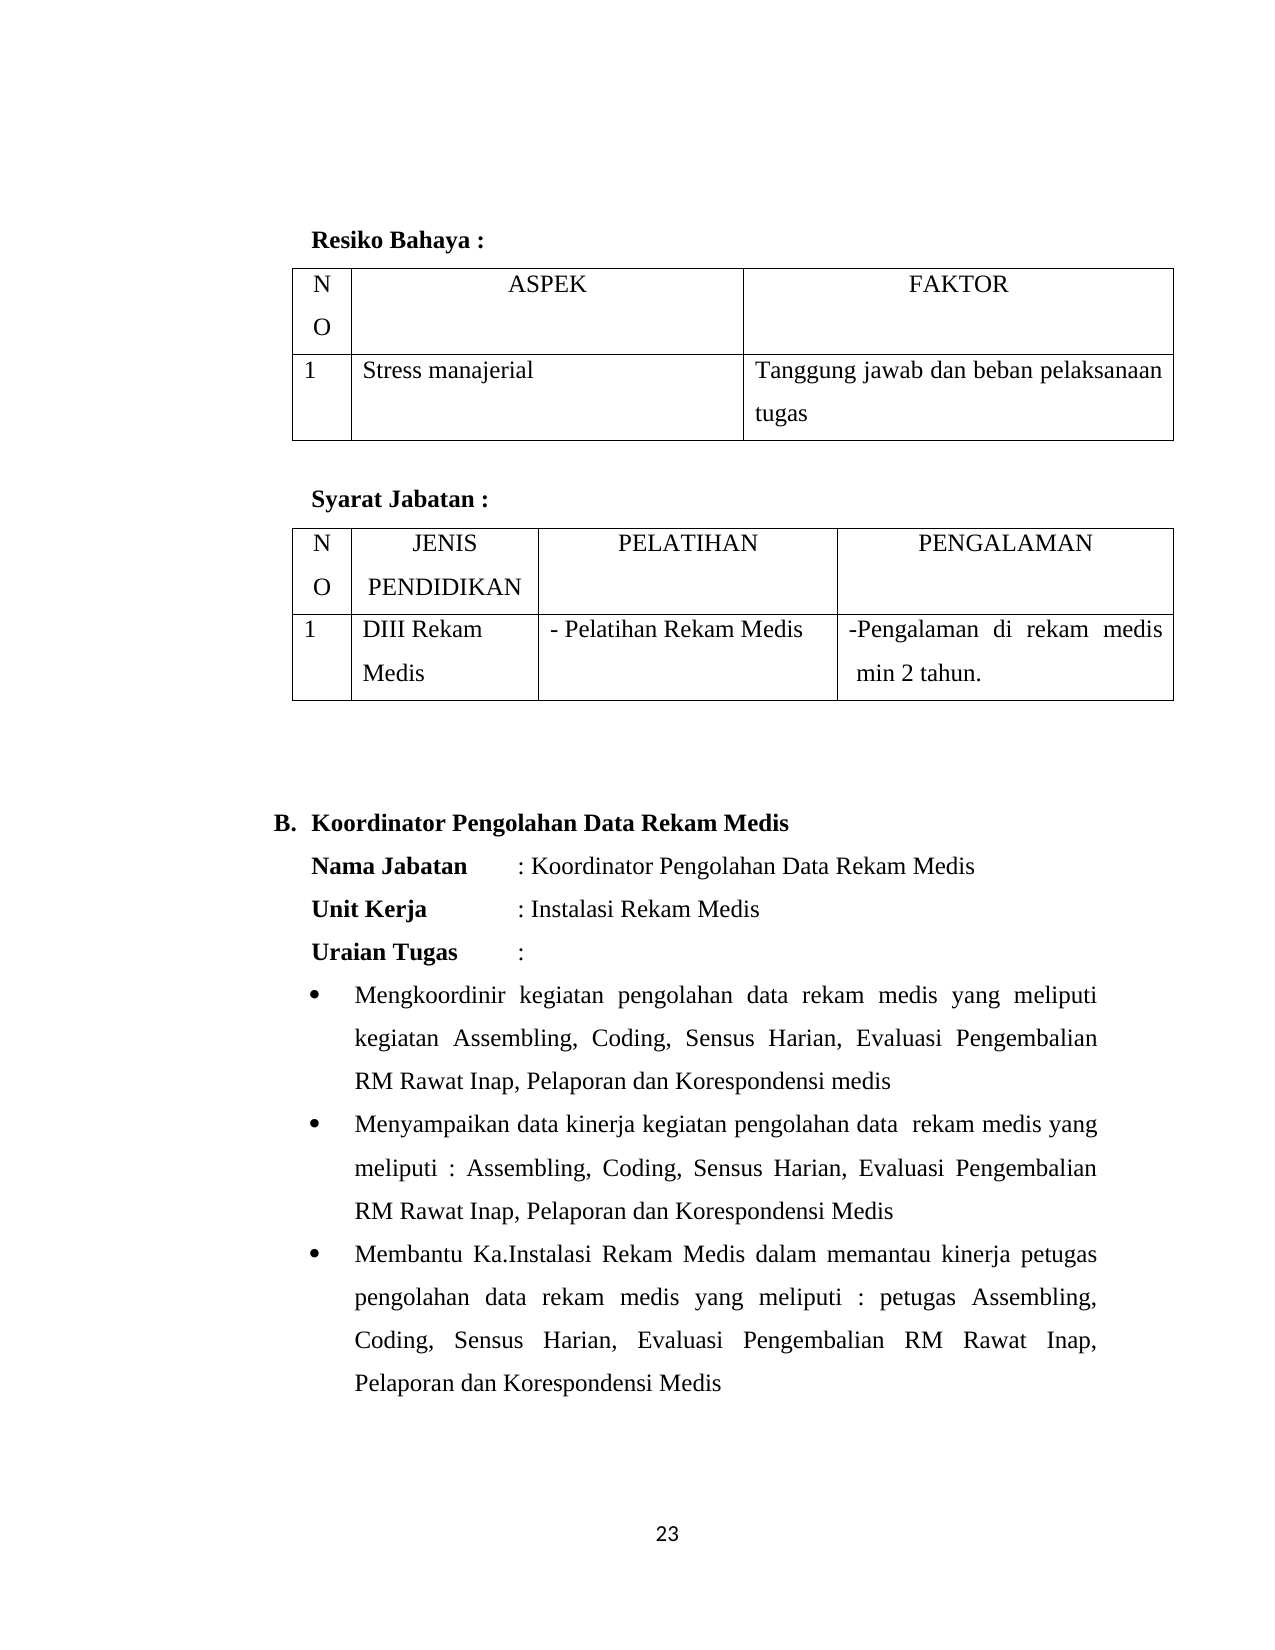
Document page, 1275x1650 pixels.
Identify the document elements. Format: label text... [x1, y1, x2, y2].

table_header PENGALAMAN [838, 529, 1173, 613]
table_header NO [293, 269, 351, 354]
list Membantu Ka.Instalasi Rekam Medis dalam memantau kinerja petugas pengolahan data rekam medis yang meliputi : petugas Assembling, Coding, Sensus Harian, Evaluasi Pengembalian RM Rawat Inap, Pelaporan dan Korespondensi Medis [310, 1239, 1098, 1397]
table_header FAKTOR [744, 269, 1173, 354]
table_header PELATIHAN [539, 529, 837, 613]
table_cell 1 [293, 615, 351, 699]
table_cell -Pengalaman di rekam medis min 2 tahun. [838, 615, 1173, 699]
list Mengkoordinir kegiatan pengolahan data rekam medis yang meliputi kegiatan Assembling, Coding, Sensus Harian, Evaluasi Pengembalian RM Rawat Inap, Pelaporan dan Korespondensi medis [310, 980, 1098, 1095]
table_cell DIII Rekam Medis [352, 615, 538, 699]
table_cell Tanggung jawab dan beban pelaksanaan tugas [744, 355, 1173, 440]
list Menyampaikan data kinerja kegiatan pengolahan data rekam medis yang meliputi : Assembling, Coding, Sensus Harian, Evaluasi Pengembalian RM Rawat Inap, Pelaporan dan Korespondensi Medis [310, 1109, 1098, 1224]
table_cell 1 [293, 355, 351, 440]
subtitle Unit Kerja : Instalasi Rekam Medis [311, 894, 1098, 923]
list Koordinator Pengolahan Data Rekam Medis [274, 808, 1098, 836]
subtitle Uraian Tugas : [311, 937, 1098, 966]
table_header ASPEK [352, 269, 743, 354]
table_cell - Pelatihan Rekam Medis [539, 615, 837, 699]
subtitle Resiko Bahaya : [311, 225, 1098, 254]
table_header JENIS PENDIDIKAN [352, 529, 538, 613]
subtitle Nama Jabatan : Koordinator Pengolahan Data Rekam Medis [311, 851, 1098, 879]
table_header NO [293, 529, 351, 613]
table_cell Stress manajerial [352, 355, 743, 440]
subtitle Syarat Jabatan : [311, 484, 1098, 513]
